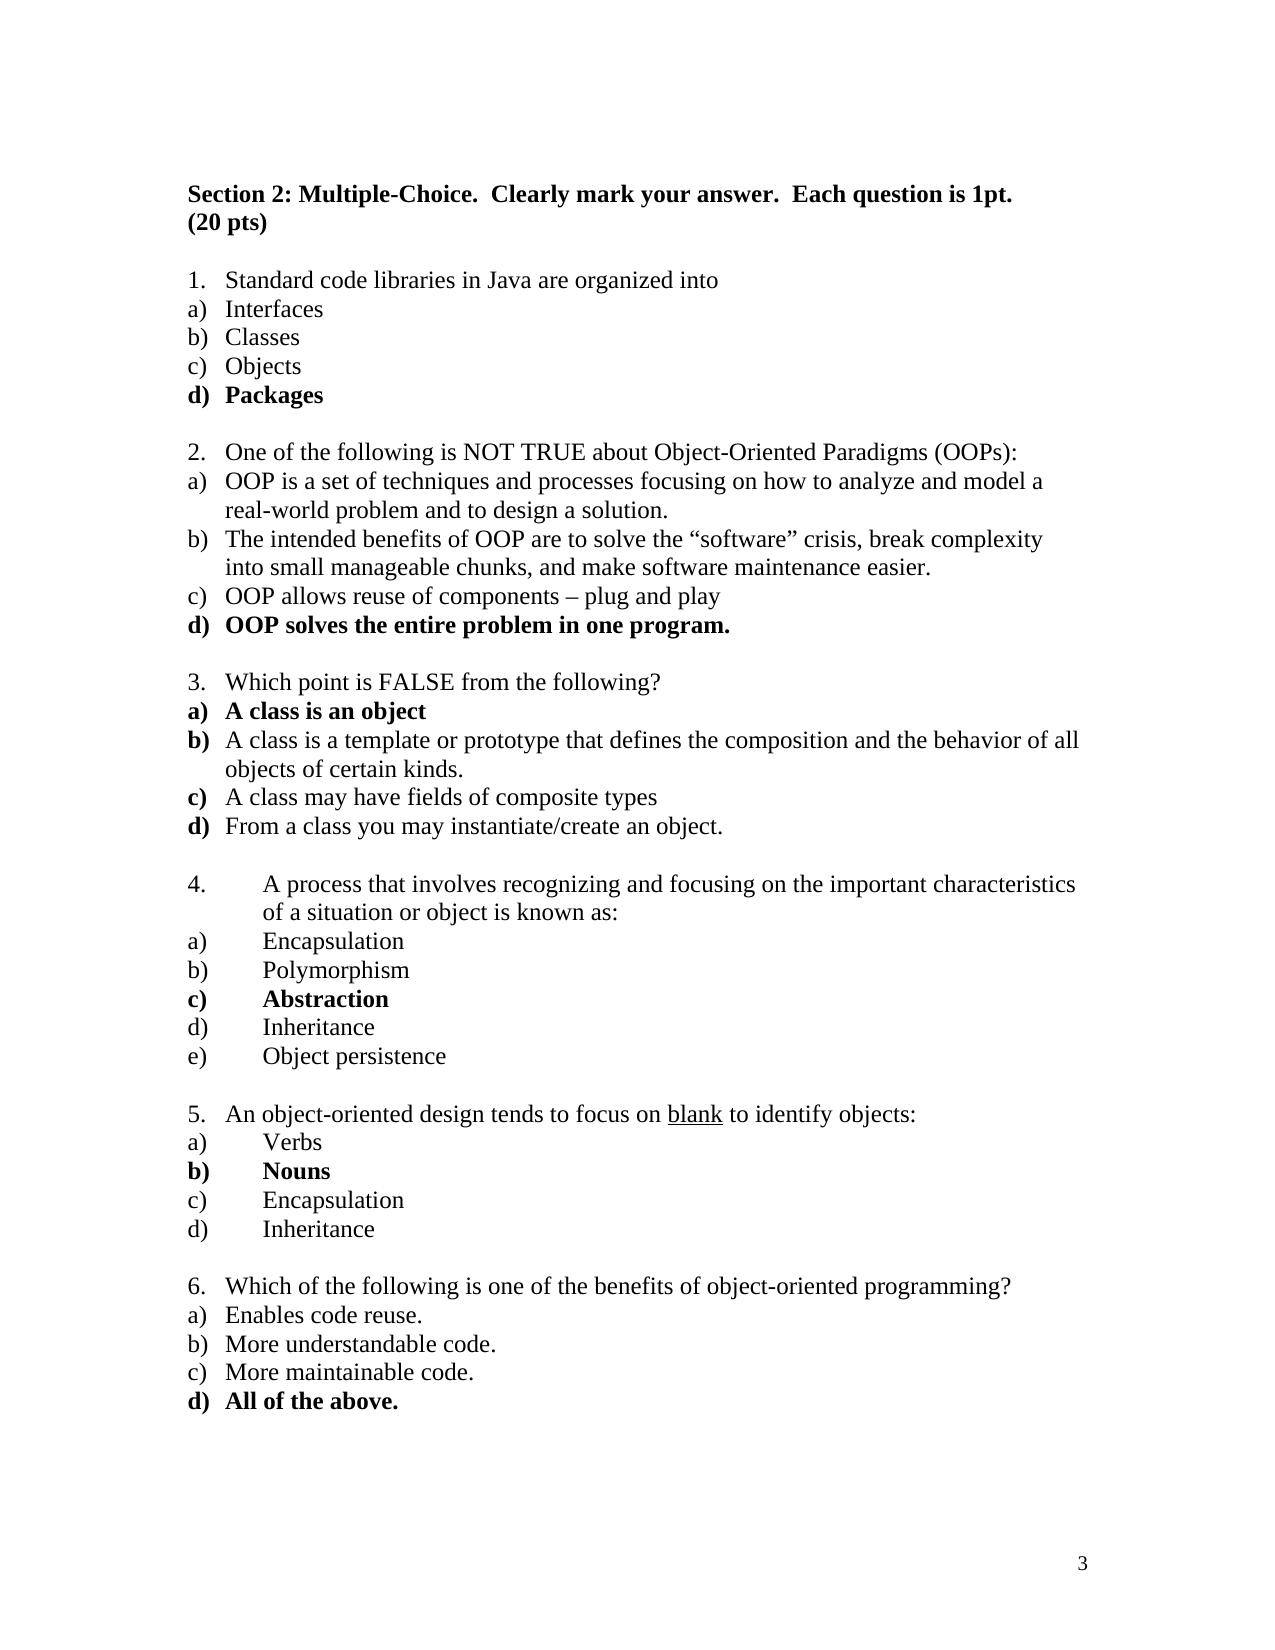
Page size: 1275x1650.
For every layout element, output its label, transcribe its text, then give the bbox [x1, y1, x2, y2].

list Classes [187, 322, 1087, 351]
list More maintainable code. [187, 1357, 1087, 1386]
list Object persistence [187, 1041, 1087, 1070]
list OOP solves the entire problem in one program. [187, 610, 1087, 639]
list A process that involves recognizing and focusing on the important characteristics of a situation or object is known as: [187, 869, 1087, 926]
list Encapsulation [187, 926, 1087, 955]
list Abstraction [187, 984, 1087, 1012]
list Which point is FALSE from the following? [187, 667, 1087, 696]
list Inheritance [187, 1012, 1087, 1041]
list From a class you may instantiate/create an object. [187, 811, 1087, 840]
list Standard code libraries in Java are organized into [187, 265, 1087, 294]
list OOP is a set of techniques and processes focusing on how to analyze and model a real-world problem and to design a solution. [187, 466, 1087, 524]
list Interfaces [187, 294, 1087, 322]
list A class is a template or prototype that defines the composition and the behavior of all objects of certain kinds. [187, 725, 1087, 782]
list A class may have fields of composite types [187, 782, 1087, 811]
list Objects [187, 351, 1087, 380]
list The intended benefits of OOP are to solve the “software” crisis, break complexity into small manageable chunks, and make software maintenance easier. [187, 524, 1087, 581]
list Enables code reuse. [187, 1300, 1087, 1329]
list Inheritance [187, 1214, 1087, 1242]
text (20 pts) [187, 207, 1087, 236]
list Polymorphism [187, 955, 1087, 984]
list OOP allows reuse of components – plug and play [187, 581, 1087, 610]
list Nouns [187, 1156, 1087, 1185]
text Section 2: Multiple-Choice. Clearly mark your answer. Each question is 1pt. [187, 179, 1087, 207]
list Which of the following is one of the benefits of object-oriented programming? [187, 1271, 1087, 1300]
list A class is an object [187, 696, 1087, 725]
list All of the above. [187, 1386, 1087, 1415]
list One of the following is NOT TRUE about Object-Oriented Paradigms (OOPs): [187, 437, 1087, 466]
list Verbs [187, 1127, 1087, 1156]
list Encapsulation [187, 1185, 1087, 1214]
list More understandable code. [187, 1329, 1087, 1357]
list Packages [187, 380, 1087, 409]
list An object-oriented design tends to focus on blank to identify objects: [187, 1099, 1087, 1127]
